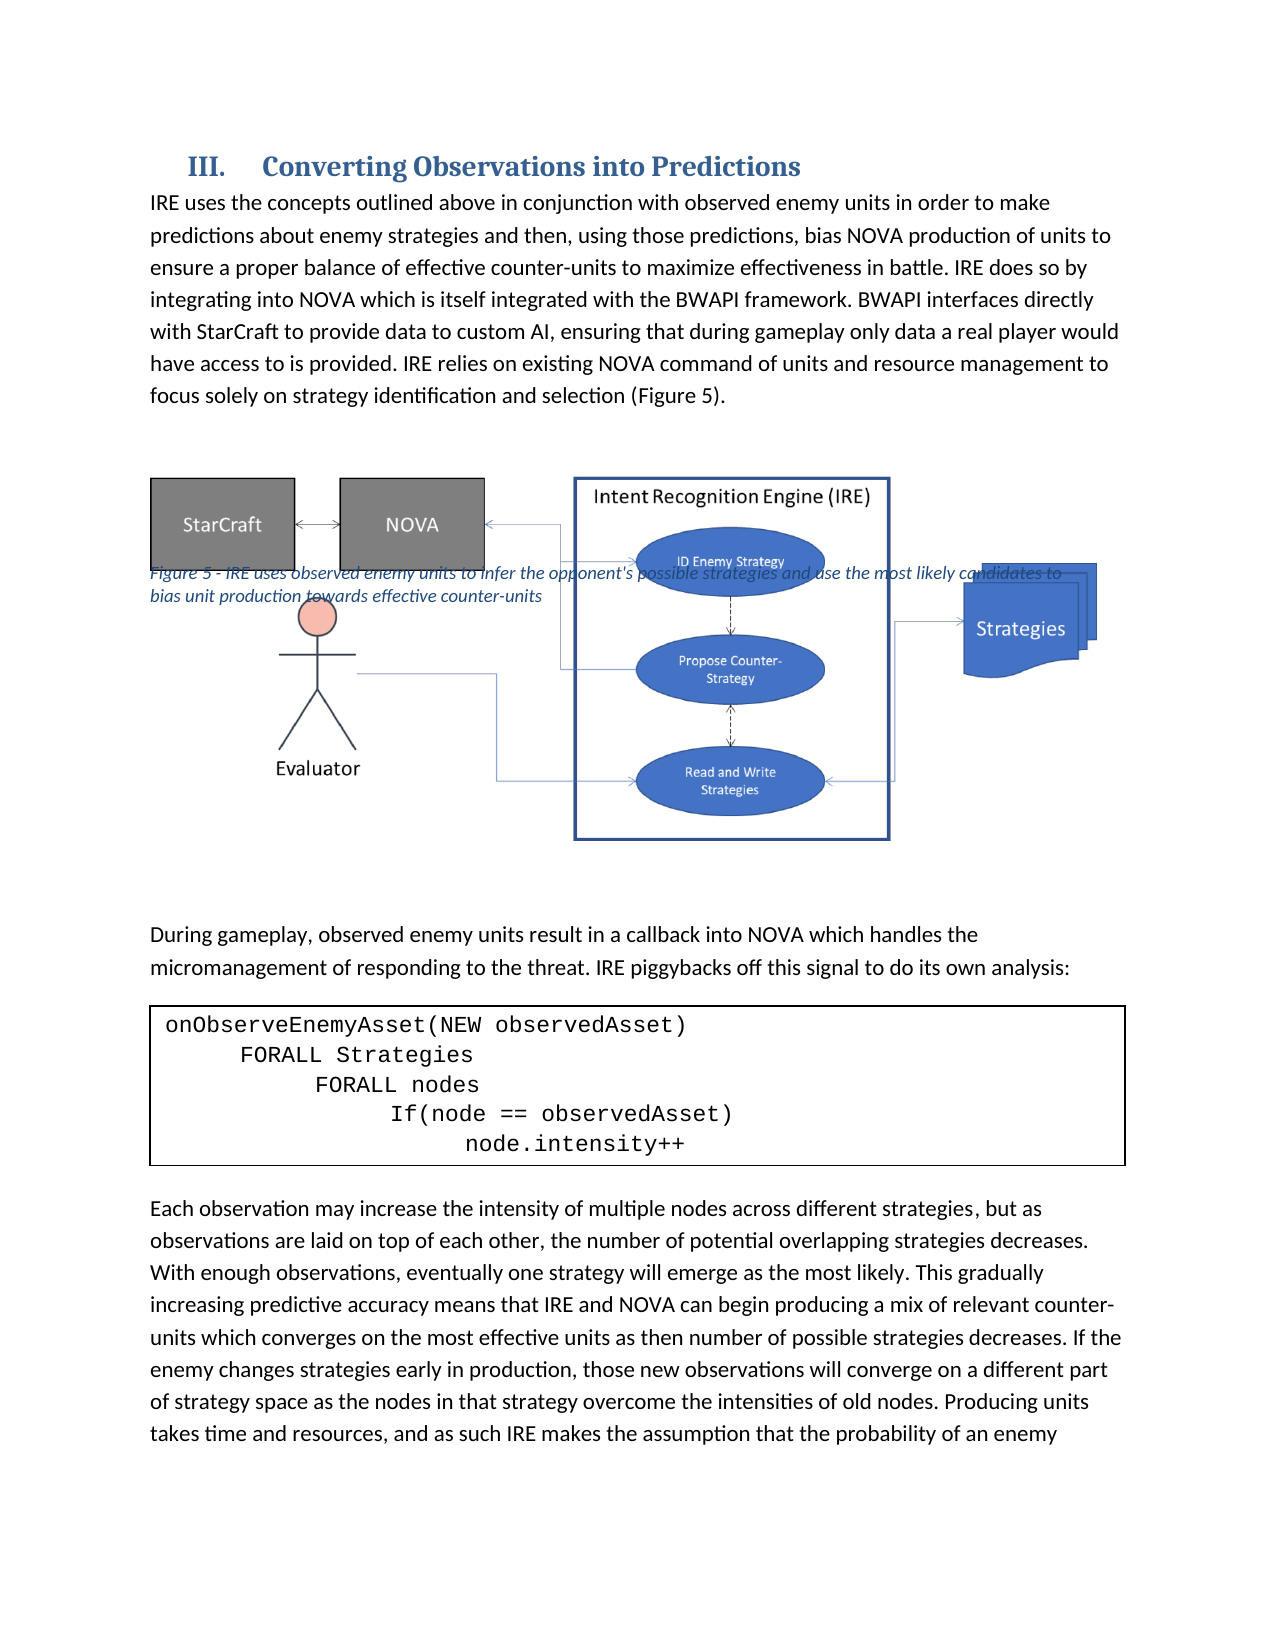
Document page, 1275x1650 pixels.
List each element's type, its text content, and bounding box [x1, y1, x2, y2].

picture [150, 475, 1097, 841]
subtitle Converting Observations into Predictions [187, 150, 1125, 183]
